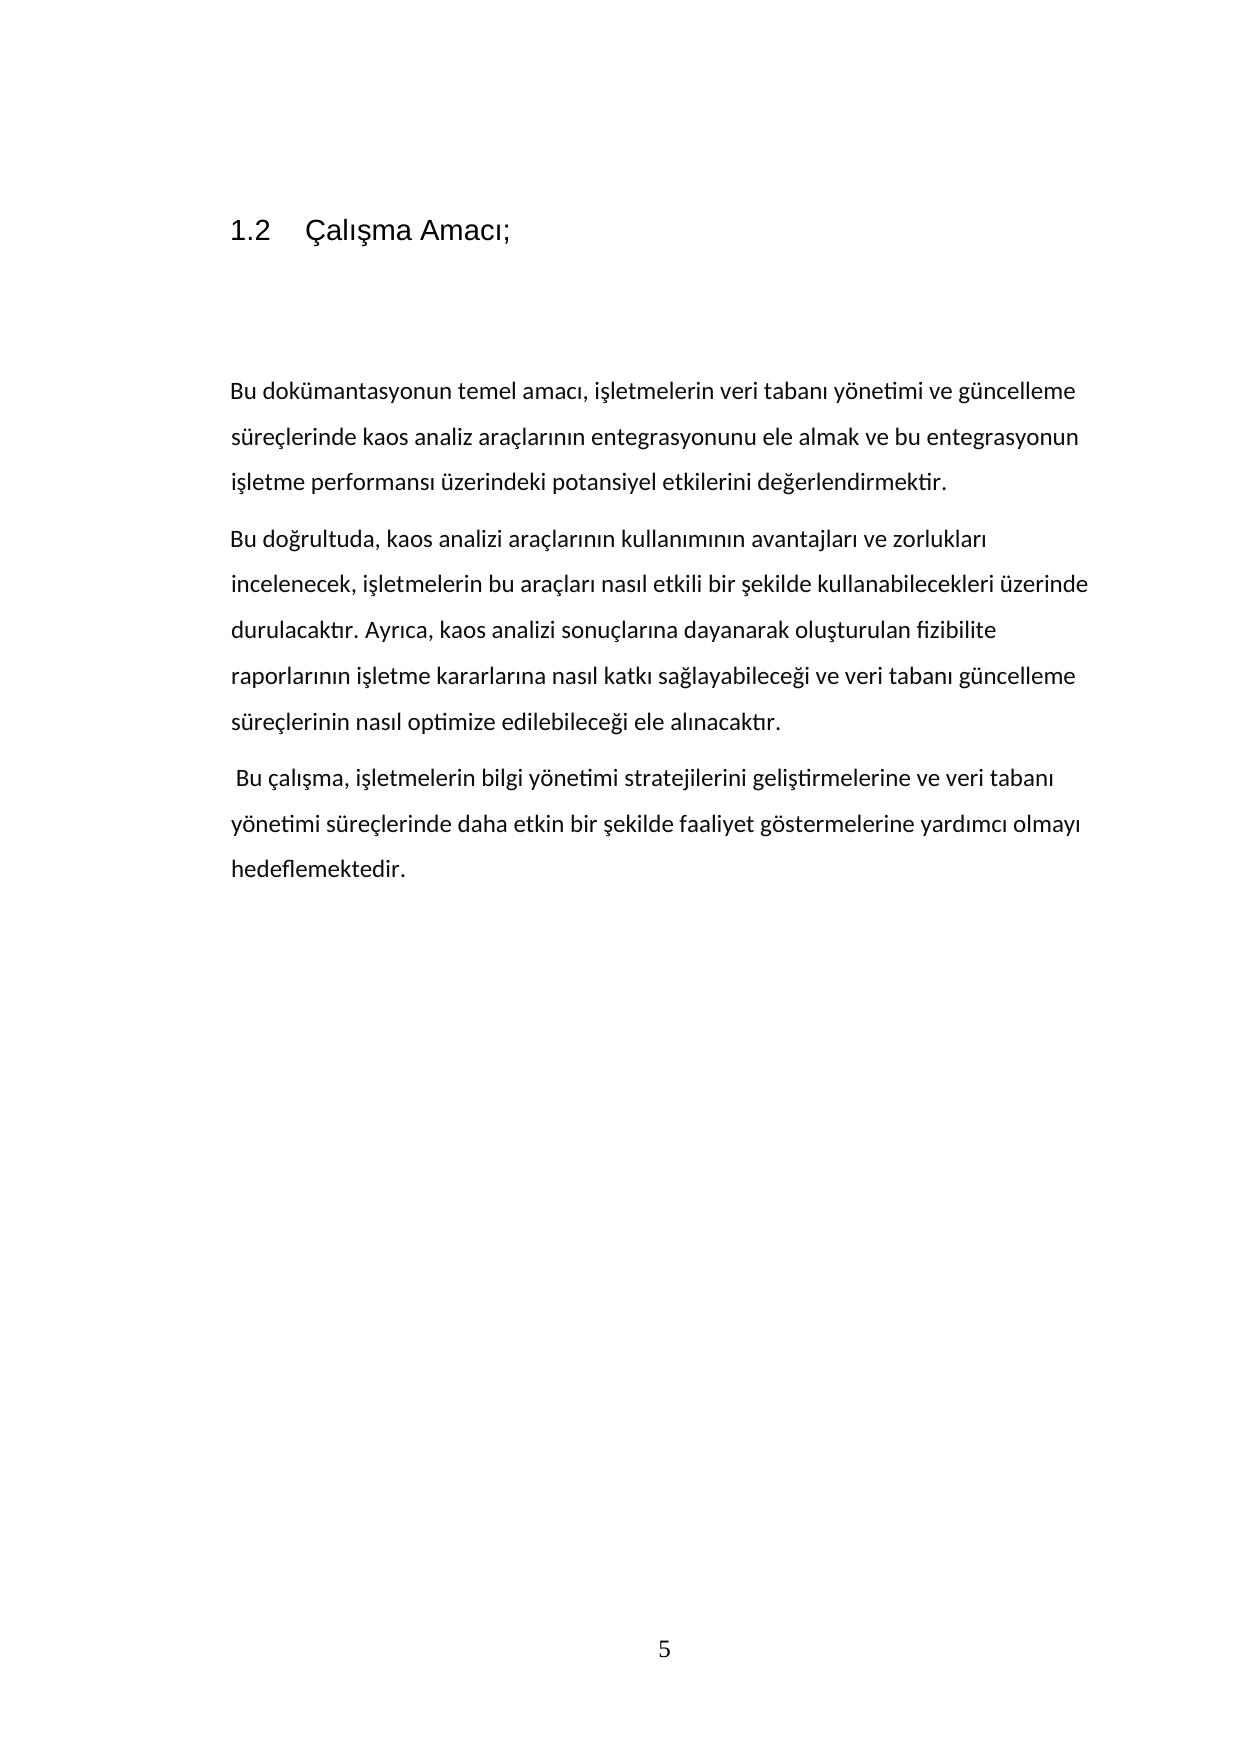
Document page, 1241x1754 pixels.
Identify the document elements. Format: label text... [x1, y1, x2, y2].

list Çalışma Amacı; [230, 213, 1103, 247]
text Bu dokümantasyonun temel amacı, işletmelerin veri tabanı yönetimi ve güncelleme süreçlerinde kaos analiz araçlarının entegrasyonunu ele almak ve bu entegrasyonun işletme performansı üzerindeki potansiyel etkilerini değerlendirmektir. [230, 375, 1103, 497]
text Bu doğrultuda, kaos analizi araçlarının kullanımının avantajları ve zorlukları incelenecek, işletmelerin bu araçları nasıl etkili bir şekilde kullanabilecekleri üzerinde durulacaktır. Ayrıca, kaos analizi sonuçlarına dayanarak oluşturulan fizibilite raporlarının işletme kararlarına nasıl katkı sağlayabileceği ve veri tabanı güncelleme süreçlerinin nasıl optimize edilebileceği ele alınacaktır. [230, 523, 1103, 736]
text Bu çalışma, işletmelerin bilgi yönetimi stratejilerini geliştirmelerine ve veri tabanı yönetimi süreçlerinde daha etkin bir şekilde faaliyet göstermelerine yardımcı olmayı hedeflemektedir. [230, 762, 1103, 884]
